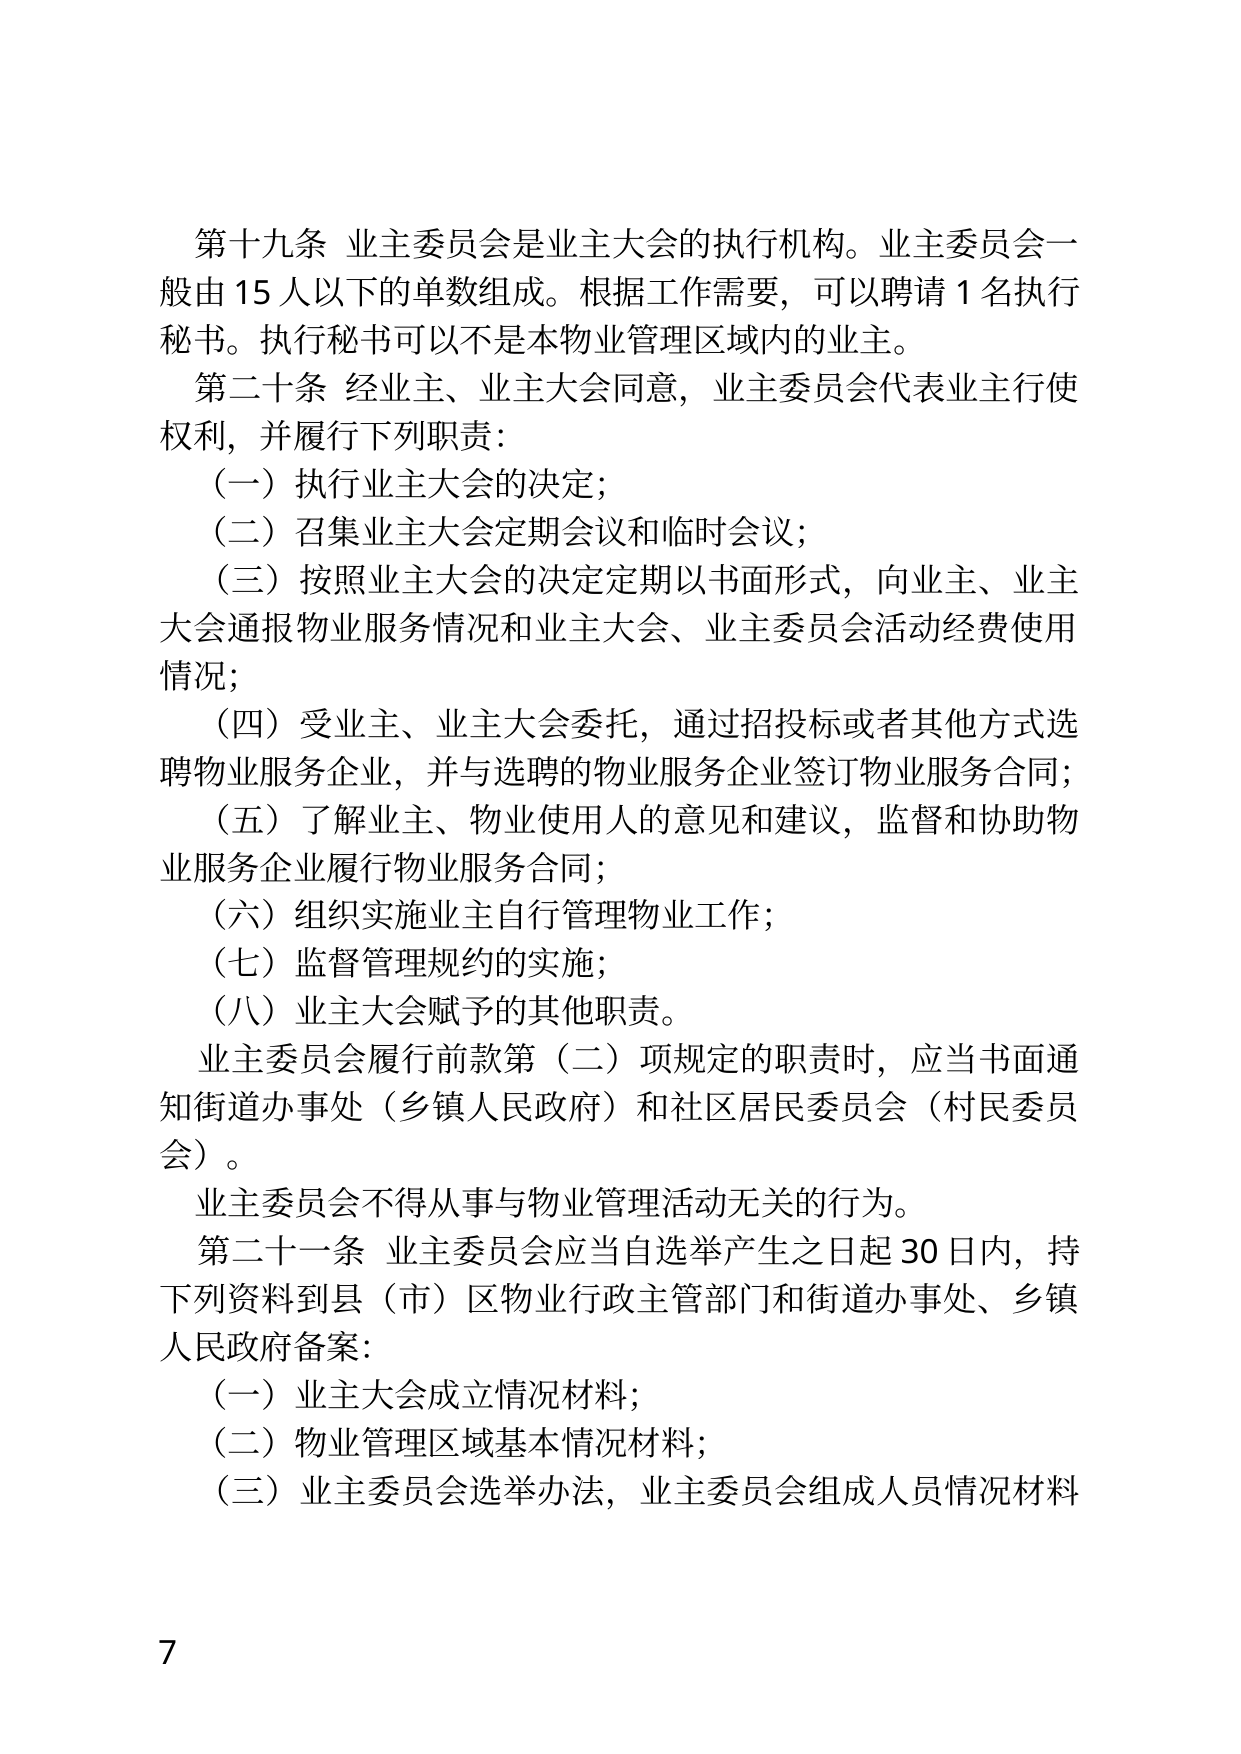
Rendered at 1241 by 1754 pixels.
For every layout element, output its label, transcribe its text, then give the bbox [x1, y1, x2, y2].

text 第十九条 业主委员会是业主大会的执行机构。业主委员会一般由15人以下的单数组成。根据工作需要，可以聘请1名执行秘书。执行秘书可以不是本物业管理区域内的业主。 [159, 218, 1081, 362]
text （六）组织实施业主自行管理物业工作； [159, 889, 1081, 937]
text （二）物业管理区域基本情况材料； [159, 1417, 1081, 1465]
text （一）执行业主大会的决定； [159, 458, 1081, 506]
text （二）召集业主大会定期会议和临时会议； [159, 506, 1081, 554]
text （一）业主大会成立情况材料； [159, 1369, 1081, 1417]
text （四）受业主、业主大会委托，通过招投标或者其他方式选聘物业服务企业，并与选聘的物业服务企业签订物业服务合同； [159, 698, 1081, 794]
text 业主委员会不得从事与物业管理活动无关的行为。 [159, 1177, 1081, 1225]
text 第二十一条 业主委员会应当自选举产生之日起30日内，持下列资料到县（市）区物业行政主管部门和街道办事处、乡镇人民政府备案： [159, 1225, 1081, 1369]
text 第二十条 经业主、业主大会同意，业主委员会代表业主行使权利，并履行下列职责： [159, 362, 1081, 458]
text （七）监督管理规约的实施； [159, 937, 1081, 985]
text （五）了解业主、物业使用人的意见和建议，监督和协助物业服务企业履行物业服务合同； [159, 794, 1081, 889]
text 业主委员会履行前款第（二）项规定的职责时，应当书面通知街道办事处（乡镇人民政府）和社区居民委员会（村民委员会）。 [159, 1033, 1081, 1177]
text （八）业主大会赋予的其他职责。 [159, 985, 1081, 1033]
text （三）按照业主大会的决定定期以书面形式，向业主、业主大会通报物业服务情况和业主大会、业主委员会活动经费使用情况； [159, 554, 1081, 698]
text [159, 1465, 1081, 1513]
